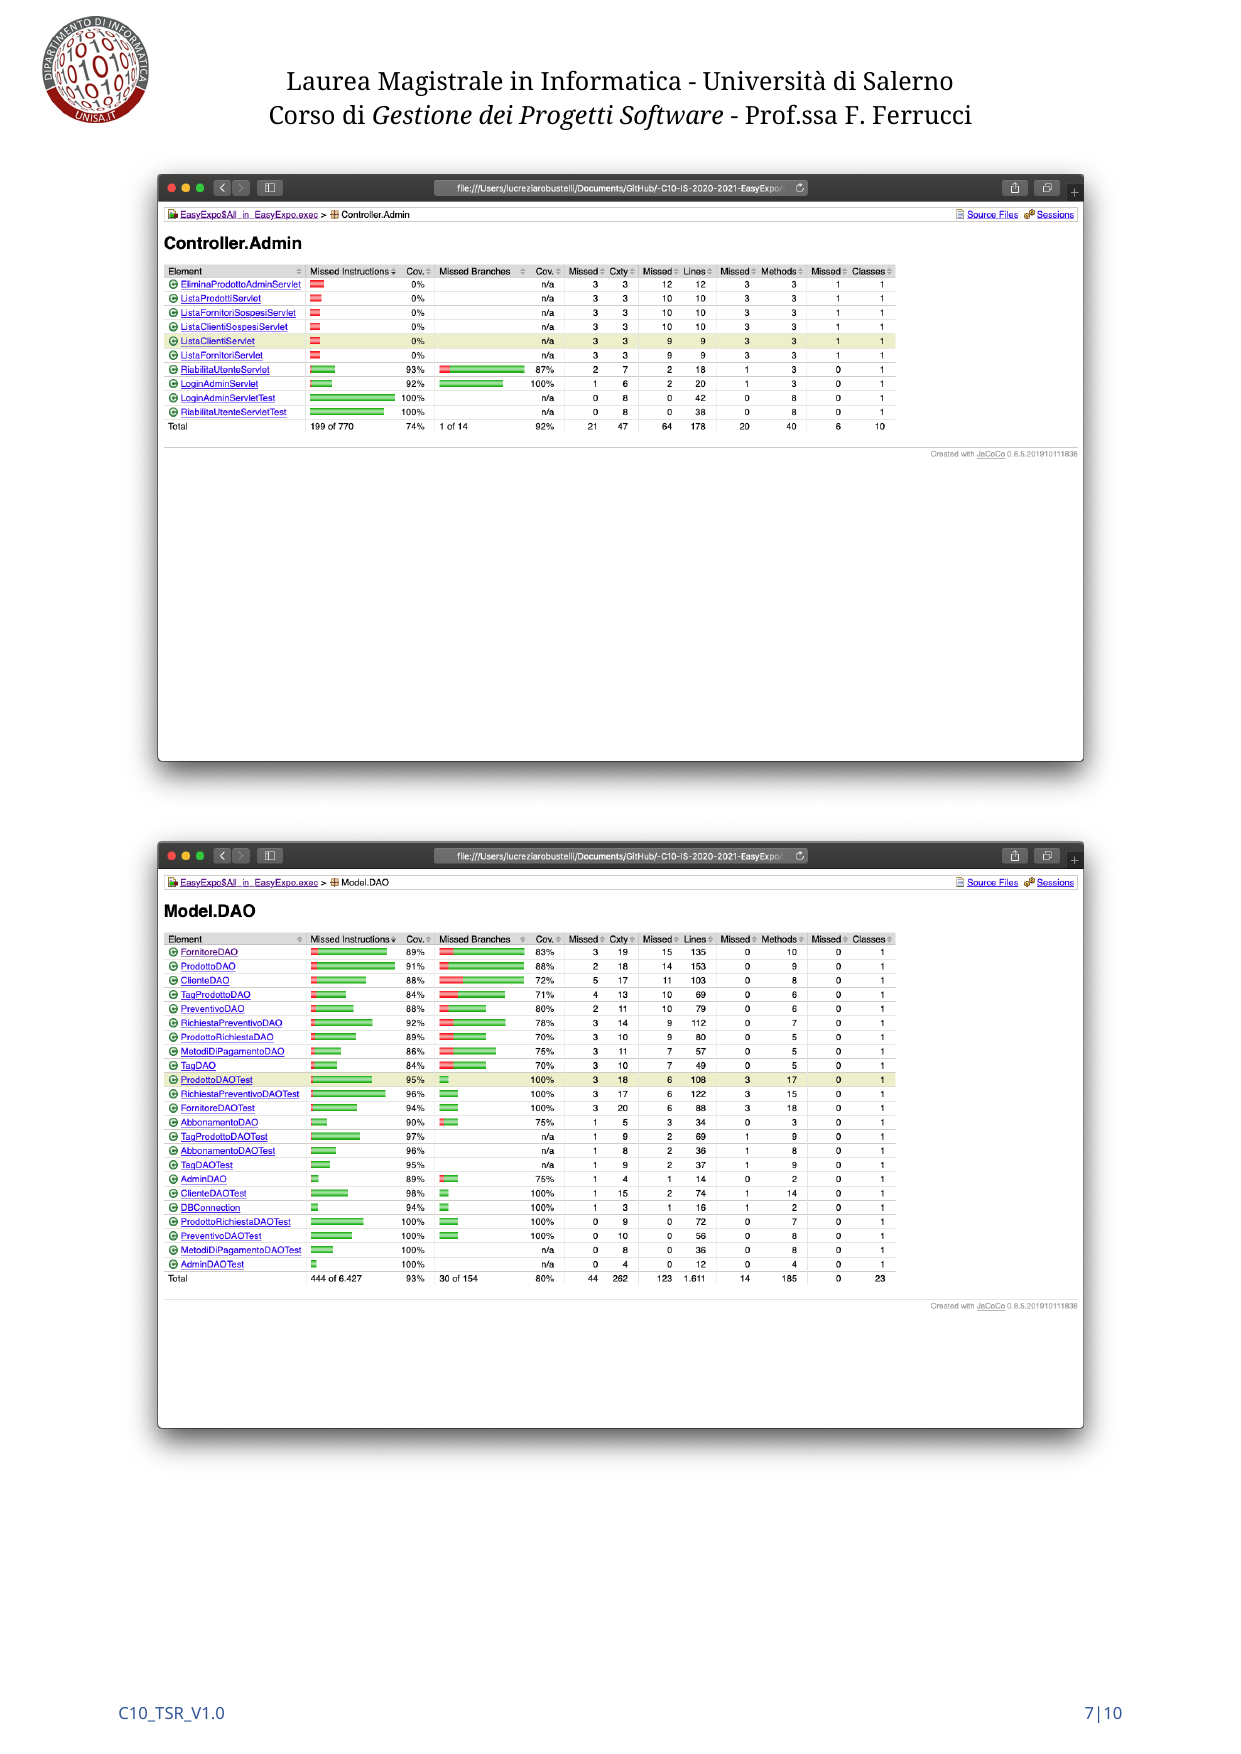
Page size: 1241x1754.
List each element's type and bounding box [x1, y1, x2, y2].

picture [118, 147, 1123, 813]
picture [42, 16, 149, 123]
picture [118, 815, 1123, 1480]
